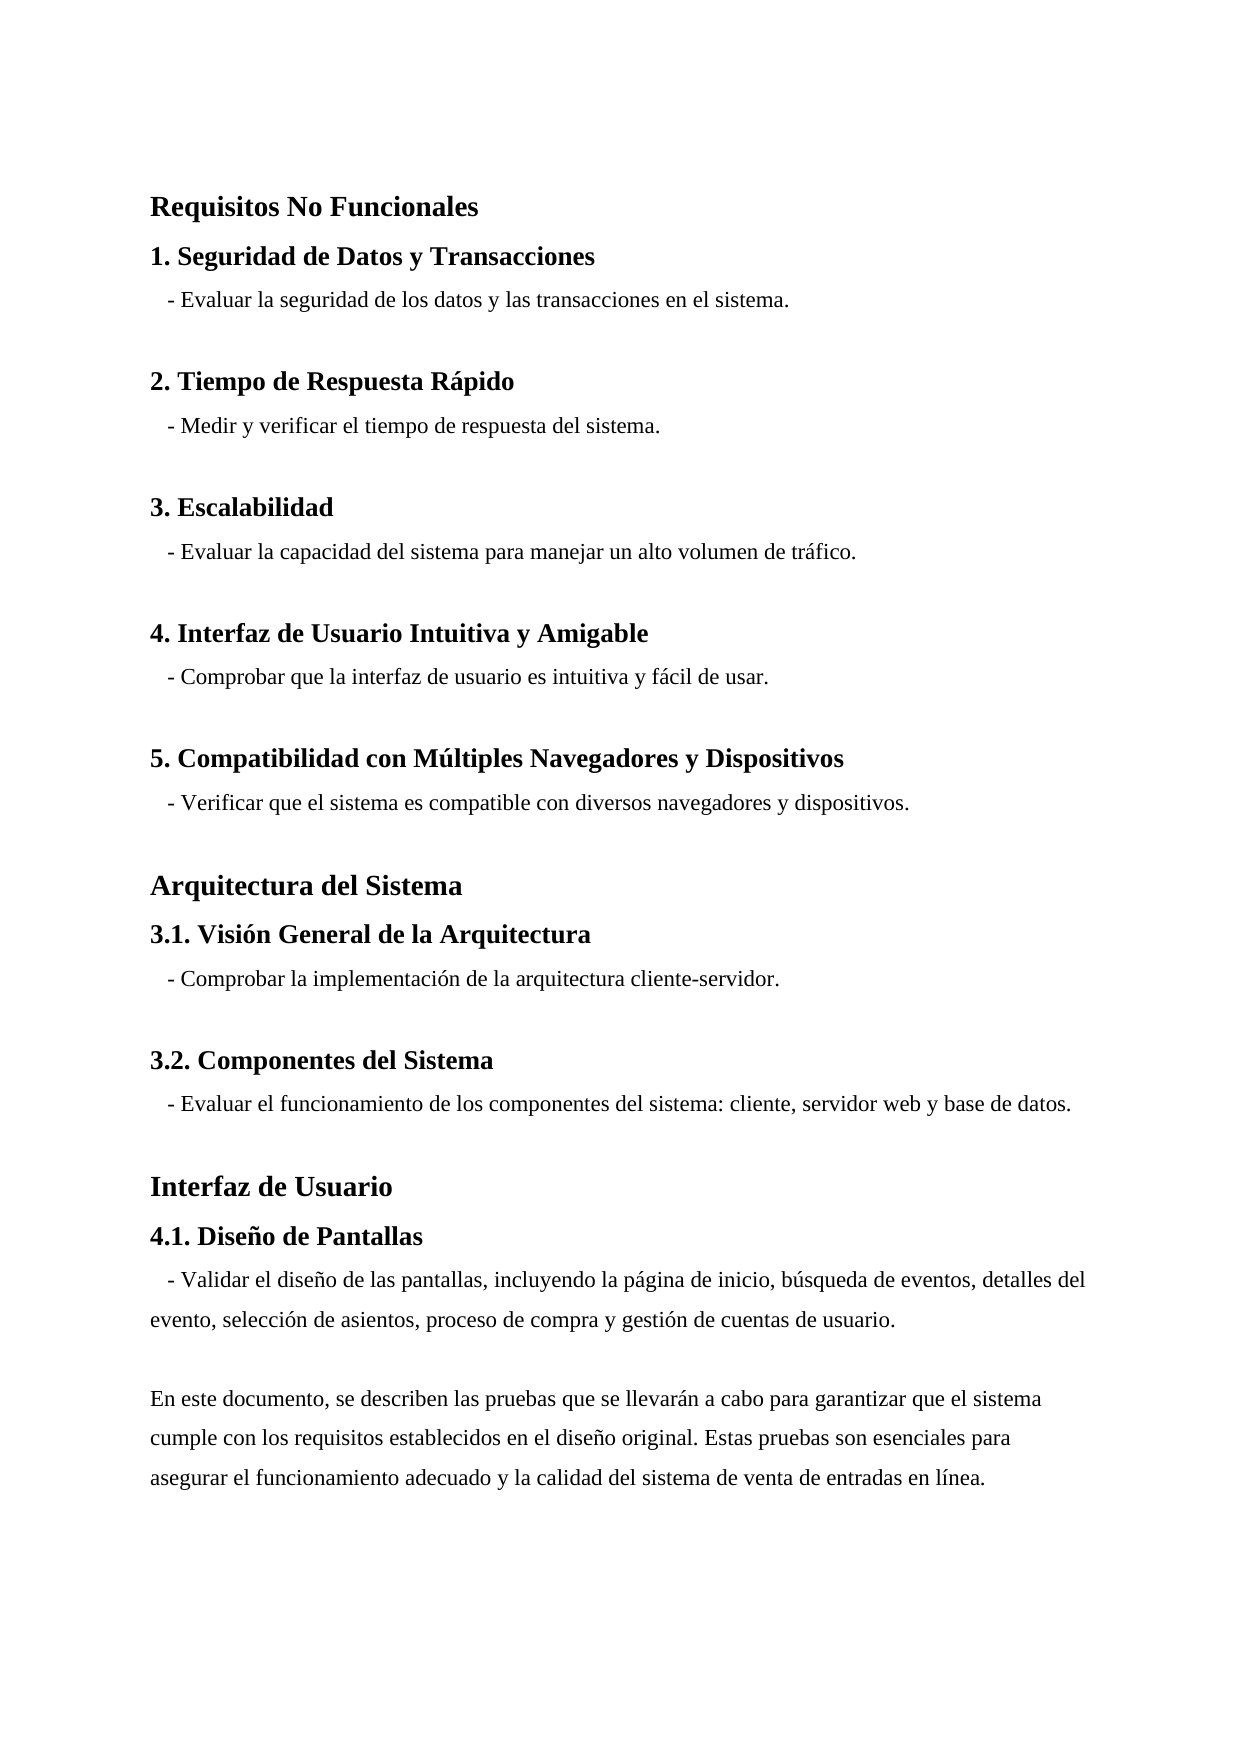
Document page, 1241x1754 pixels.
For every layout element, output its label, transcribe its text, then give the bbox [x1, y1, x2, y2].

text - Comprobar la implementación de la arquitectura cliente-servidor. [150, 965, 1090, 991]
text 3.2. Componentes del Sistema [150, 1044, 1090, 1075]
text 3. Escalabilidad [150, 491, 1090, 522]
text - Evaluar la seguridad de los datos y las transacciones en el sistema. [150, 286, 1090, 313]
text - Evaluar la capacidad del sistema para manejar un alto volumen de tráfico. [150, 538, 1090, 564]
text 5. Compatibilidad con Múltiples Navegadores y Dispositivos [150, 742, 1090, 773]
text 3.1. Visión General de la Arquitectura [150, 918, 1090, 949]
text Interfaz de Usuario [150, 1169, 1090, 1203]
text Arquitectura del Sistema [150, 868, 1090, 901]
text 2. Tiempo de Respuesta Rápido [150, 365, 1090, 397]
text Requisitos No Funcionales [150, 189, 1090, 223]
text - Verificar que el sistema es compatible con diversos navegadores y dispositivos. [150, 789, 1090, 815]
text - Evaluar el funcionamiento de los componentes del sistema: cliente, servidor web y base de datos. [150, 1091, 1090, 1117]
text 4. Interfaz de Usuario Intuitiva y Amigable [150, 617, 1090, 648]
text - Medir y verificar el tiempo de respuesta del sistema. [150, 412, 1090, 438]
text 1. Seguridad de Datos y Transacciones [150, 240, 1090, 271]
text 4.1. Diseño de Pantallas [150, 1220, 1090, 1251]
text - Validar el diseño de las pantallas, incluyendo la página de inicio, búsqueda de eventos, detalles del evento, selección de asientos, proceso de compra y gestión de cuentas de usuario. [150, 1266, 1090, 1332]
text En este documento, se describen las pruebas que se llevarán a cabo para garantizar que el sistema cumple con los requisitos establecidos en el diseño original. Estas pruebas son esenciales para asegurar el funcionamiento adecuado y la calidad del sistema de venta de entradas en línea. [150, 1385, 1090, 1490]
text - Comprobar que la interfaz de usuario es intuitiva y fácil de usar. [150, 663, 1090, 690]
